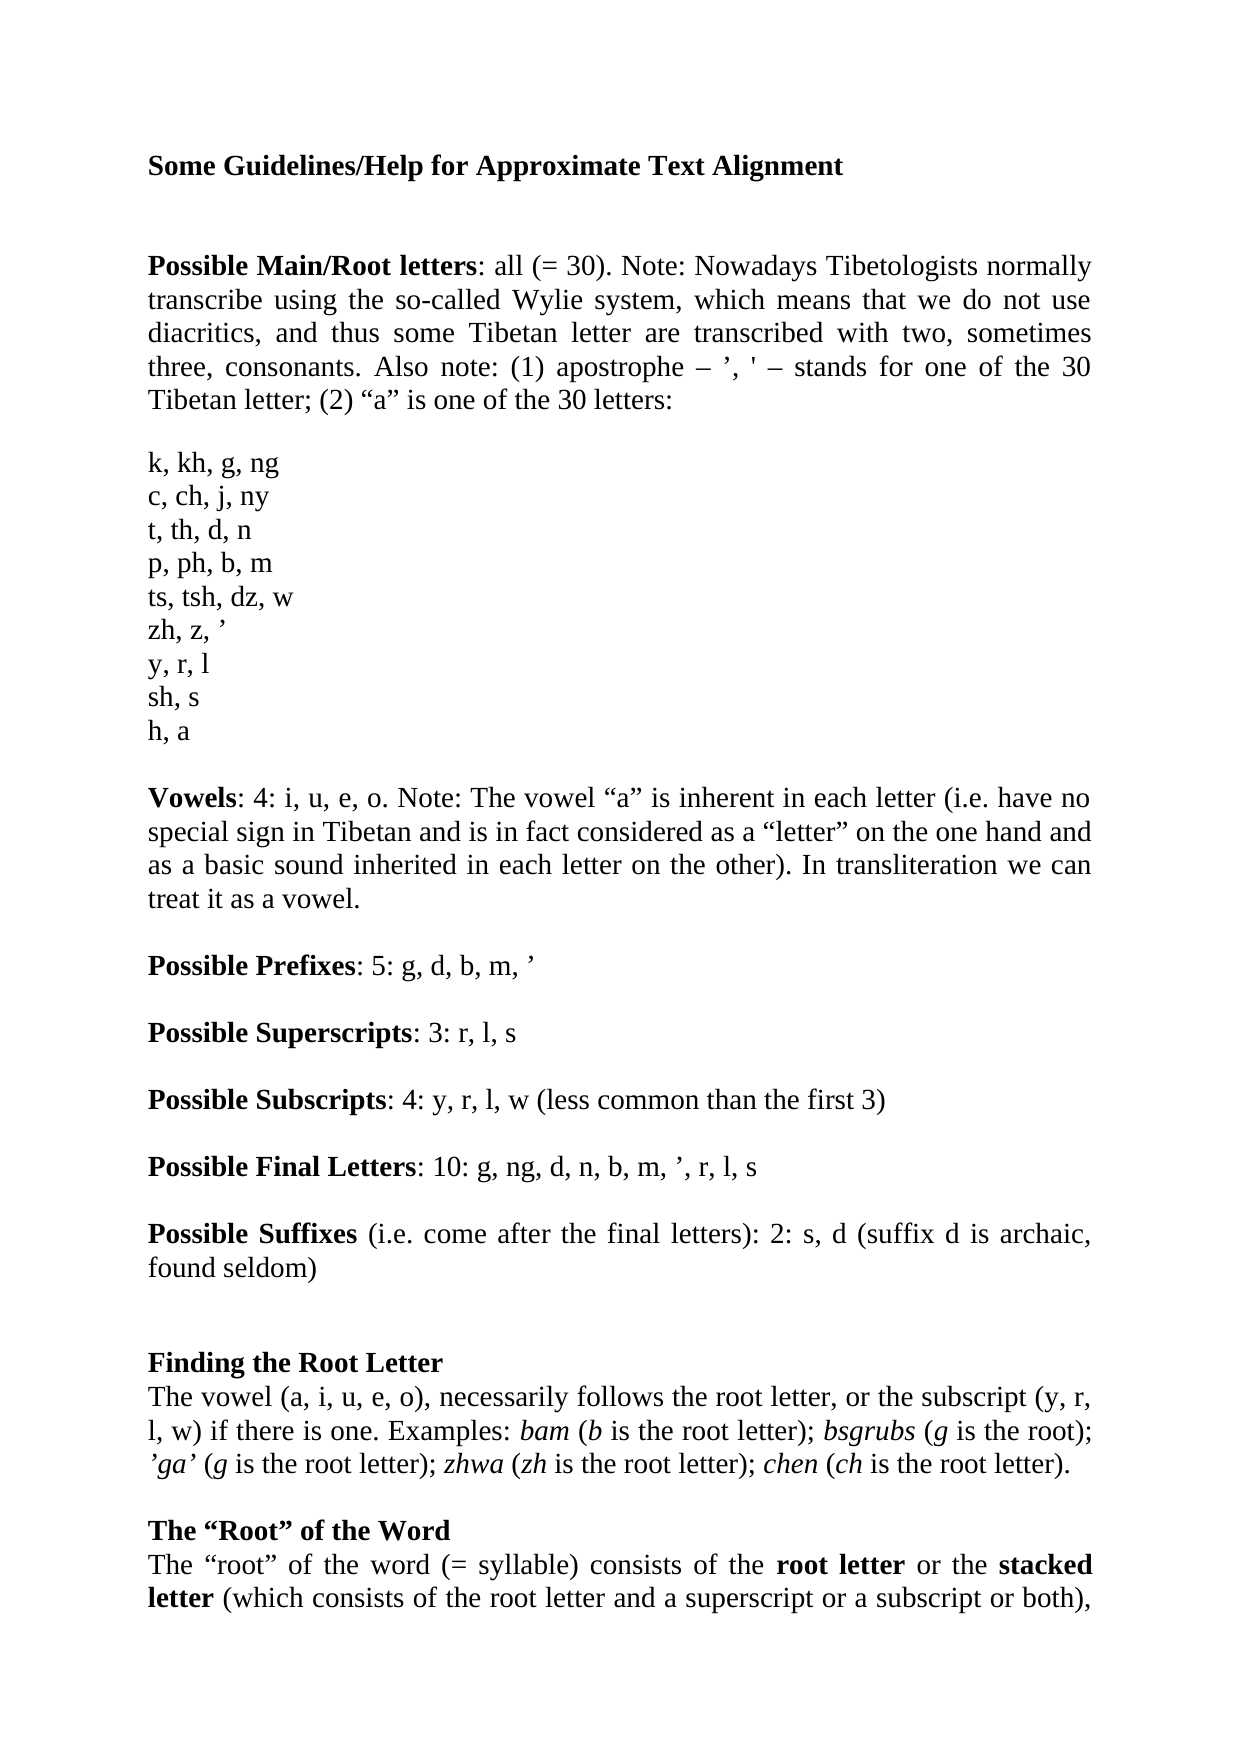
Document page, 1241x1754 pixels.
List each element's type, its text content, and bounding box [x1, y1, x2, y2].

text Some Guidelines/Help for Approximate Text Alignment [148, 148, 1093, 181]
text Possible Final Letters: 10: g, ng, d, n, b, m, ’, r, l, s [148, 1149, 1093, 1183]
text c, ch, j, ny [148, 478, 1093, 512]
text p, ph, b, m [148, 545, 1093, 579]
text k, kh, g, ng [148, 445, 1093, 478]
text h, a [148, 713, 1093, 747]
text t, th, d, n [148, 512, 1093, 545]
text The “Root” of the Word [148, 1513, 1093, 1547]
text Possible Suffixes (i.e. come after the final letters): 2: s, d (suffix d is archaic, found seldom) [148, 1216, 1093, 1283]
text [148, 1547, 1093, 1614]
text Possible Prefixes: 5: g, d, b, m, ’ [148, 948, 1093, 981]
text Finding the Root Letter [148, 1346, 1093, 1379]
text Possible Subscripts: 4: y, r, l, w (less common than the first 3) [148, 1082, 1093, 1116]
text zh, z, ’ [148, 612, 1093, 646]
text The vowel (a, i, u, e, o), necessarily follows the root letter, or the subscript (y, r, l, w) if there is one. Examples: bam (b is the root letter); bsgrubs (g is the root); ’ga’ (g is the root letter); zhwa (zh is the root letter); chen (ch is the root letter). [148, 1379, 1093, 1480]
text sh, s [148, 679, 1093, 713]
text ts, tsh, dz, w [148, 579, 1093, 612]
text Possible Main/Root letters: all (= 30). Note: Nowadays Tibetologists normally transcribe using the so-called Wylie system, which means that we do not use diacritics, and thus some Tibetan letter are transcribed with two, sometimes three, consonants. Also note: (1) apostrophe – ’, ' – stands for one of the 30 Tibetan letter; (2) “a” is one of the 30 letters: [148, 248, 1093, 416]
text Possible Superscripts: 3: r, l, s [148, 1015, 1093, 1048]
text y, r, l [148, 646, 1093, 679]
text Vowels: 4: i, u, e, o. Note: The vowel “a” is inherent in each letter (i.e. have no special sign in Tibetan and is in fact considered as a “letter” on the one hand and as a basic sound inherited in each letter on the other). In transliteration we can treat it as a vowel. [148, 780, 1093, 914]
